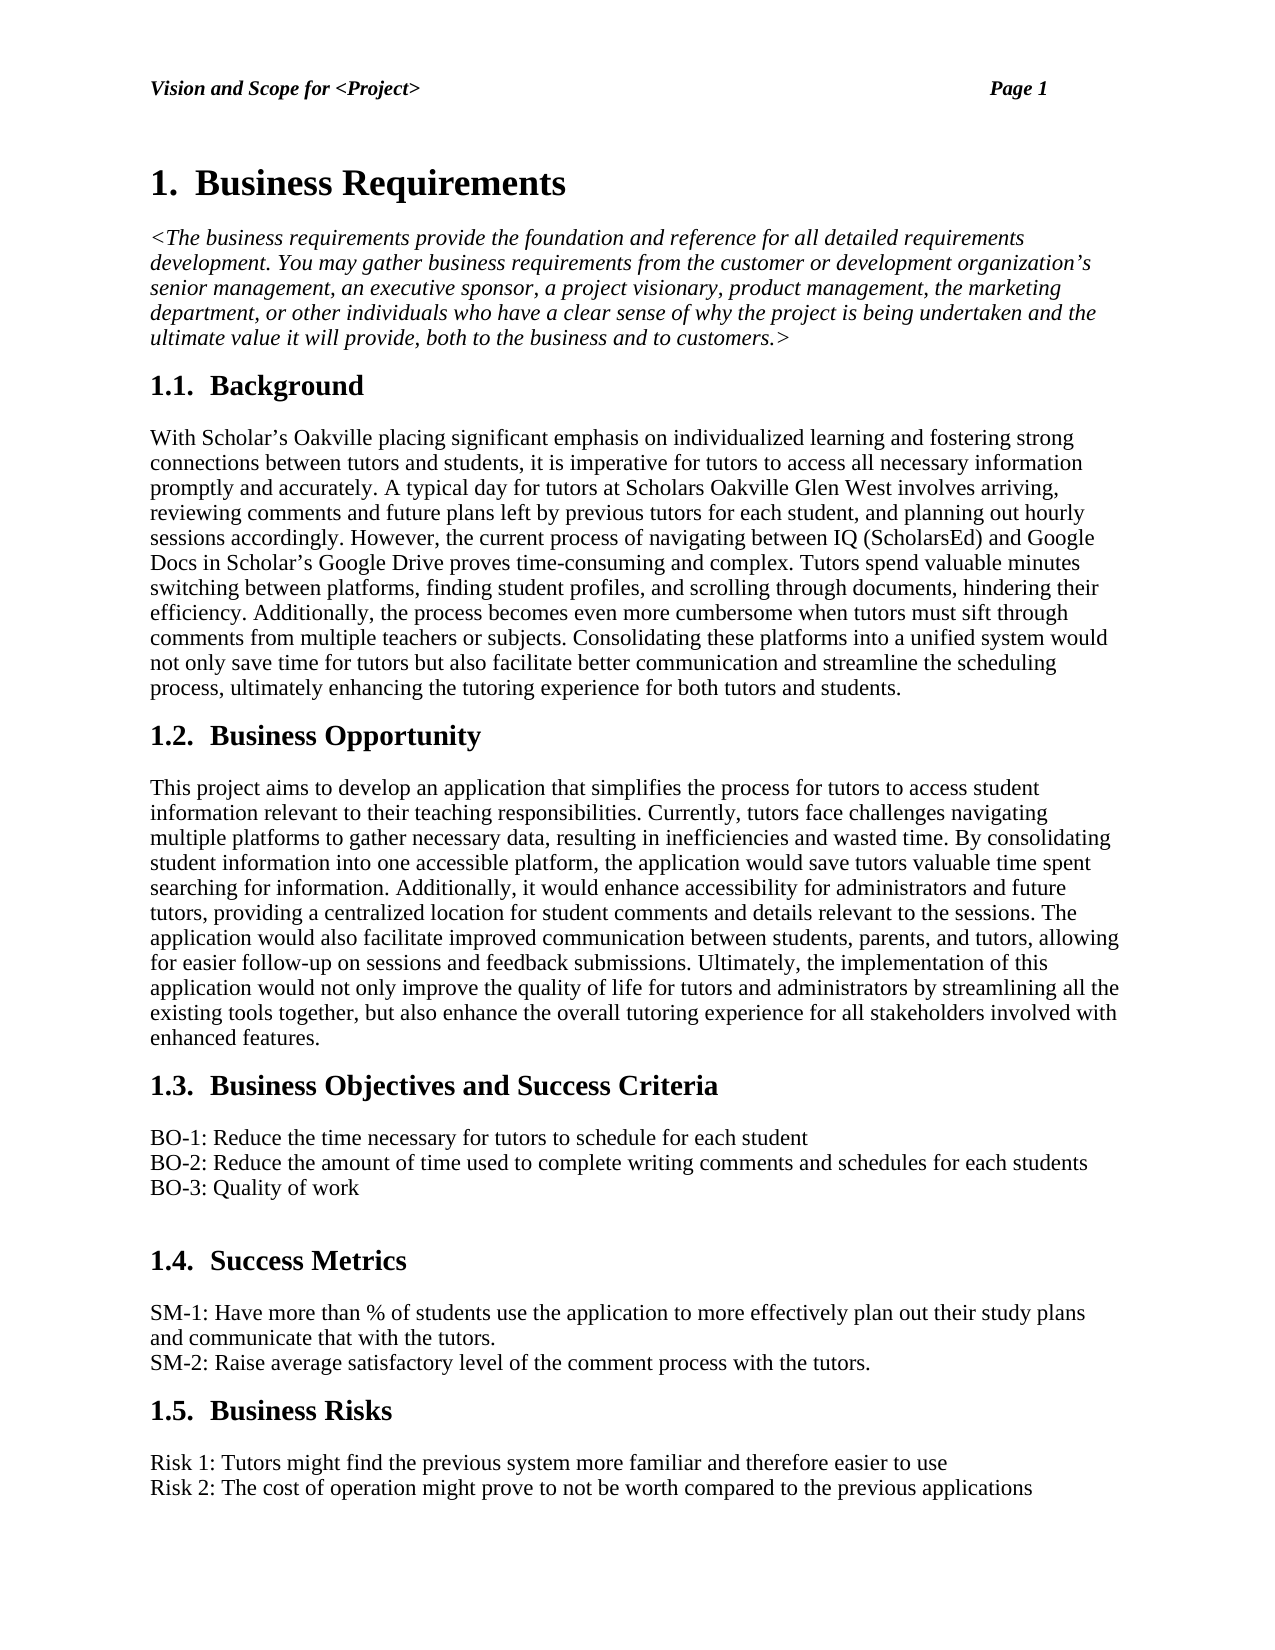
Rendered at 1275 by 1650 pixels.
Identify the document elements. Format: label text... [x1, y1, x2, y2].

text BO-3: Quality of work [150, 1175, 1125, 1200]
text SM-1: Have more than % of students use the application to more effectively plan out their study plans and communicate that with the tutors. [150, 1300, 1125, 1350]
subtitle Business Opportunity [150, 725, 1125, 750]
subtitle Success Metrics [150, 1250, 1125, 1275]
text <The business requirements provide the foundation and reference for all detailed requirements development. You may gather business requirements from the customer or development organization’s senior management, an executive sponsor, a project visionary, product management, the marketing department, or other individuals who have a clear sense of why the project is being undertaken and the ultimate value it will provide, both to the business and to customers.> [150, 225, 1125, 350]
text This project aims to develop an application that simplifies the process for tutors to access student information relevant to their teaching responsibilities. Currently, tutors face challenges navigating multiple platforms to gather necessary data, resulting in inefficiencies and wasted time. By consolidating student information into one accessible platform, the application would save tutors valuable time spent searching for information. Additionally, it would enhance accessibility for administrators and future tutors, providing a centralized location for student comments and details relevant to the sessions. The application would also facilitate improved communication between students, parents, and tutors, allowing for easier follow-up on sessions and feedback submissions. Ultimately, the implementation of this application would not only improve the quality of life for tutors and administrators by streamlining all the existing tools together, but also enhance the overall tutoring experience for all stakeholders involved with enhanced features. [150, 775, 1125, 1050]
subtitle Business Objectives and Success Criteria [150, 1075, 1125, 1100]
text Risk 1: Tutors might find the previous system more familiar and therefore easier to use [150, 1450, 1125, 1475]
subtitle Background [150, 375, 1125, 400]
text BO-1: Reduce the time necessary for tutors to schedule for each student [150, 1125, 1125, 1150]
subtitle Business Risks [150, 1400, 1125, 1425]
text Risk 2: The cost of operation might prove to not be worth compared to the previous applications [150, 1475, 1125, 1500]
subtitle Business Requirements [150, 175, 1125, 200]
text BO-2: Reduce the amount of time used to complete writing comments and schedules for each students [150, 1150, 1125, 1175]
text SM-2: Raise average satisfactory level of the comment process with the tutors. [150, 1350, 1125, 1375]
